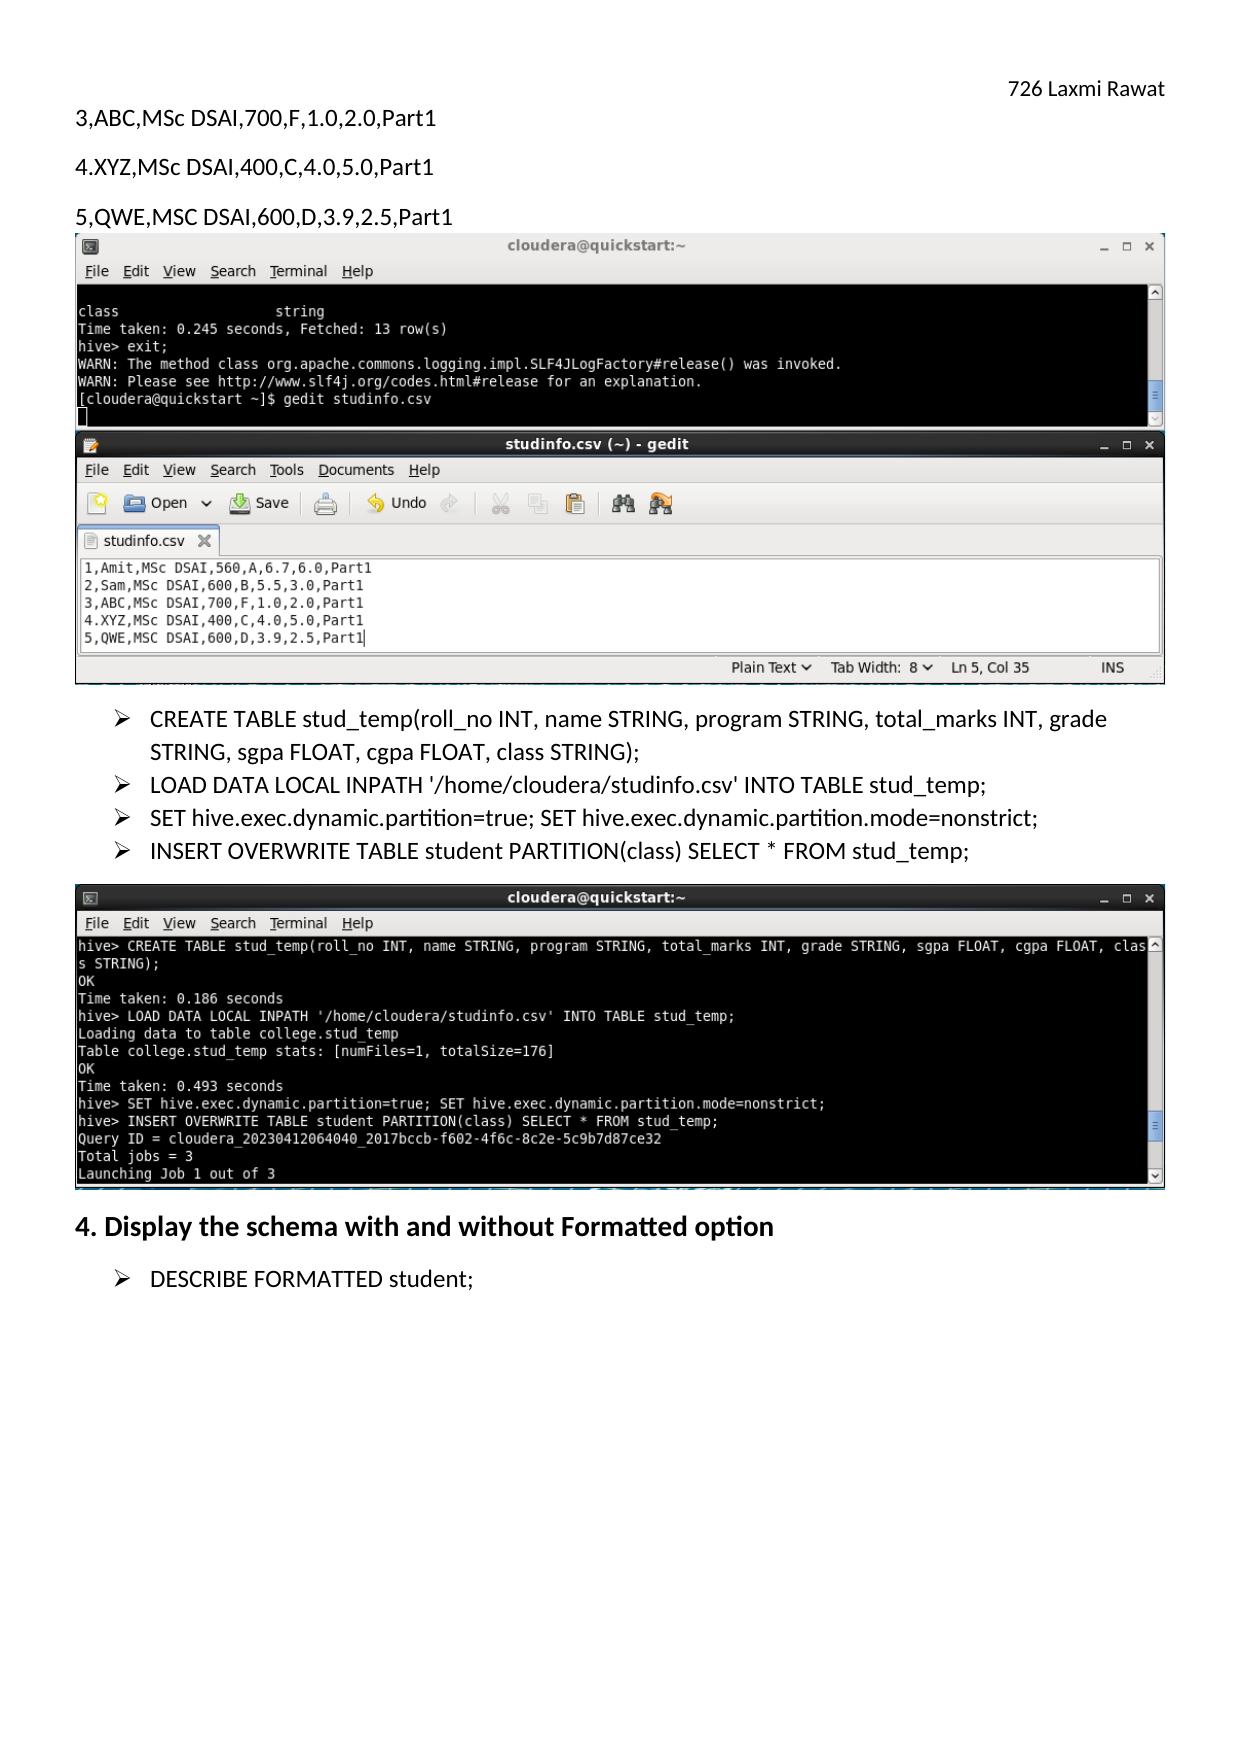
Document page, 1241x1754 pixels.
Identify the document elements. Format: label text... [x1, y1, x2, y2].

picture [75, 884, 1166, 1190]
picture [75, 233, 1166, 685]
text 5,QWE,MSC DSAI,600,D,3.9,2.5,Part1 [75, 201, 1165, 233]
text 4. Display the schema with and without Formatted option [75, 1208, 1165, 1244]
list LOAD DATA LOCAL INPATH '/home/cloudera/studinfo.csv' INTO TABLE stud_temp; [112, 769, 1165, 799]
list SET hive.exec.dynamic.partition=true; SET hive.exec.dynamic.partition.mode=nonstrict; [112, 802, 1165, 832]
text 3,ABC,MSc DSAI,700,F,1.0,2.0,Part1 [75, 102, 1165, 132]
list INSERT OVERWRITE TABLE student PARTITION(class) SELECT * FROM stud_temp; [112, 835, 1165, 865]
text 4.XYZ,MSc DSAI,400,C,4.0,5.0,Part1 [75, 151, 1165, 182]
list DESCRIBE FORMATTED student; [112, 1263, 1165, 1294]
list CREATE TABLE stud_temp(roll_no INT, name STRING, program STRING, total_marks INT, grade STRING, sgpa FLOAT, cgpa FLOAT, class STRING); [112, 703, 1165, 767]
